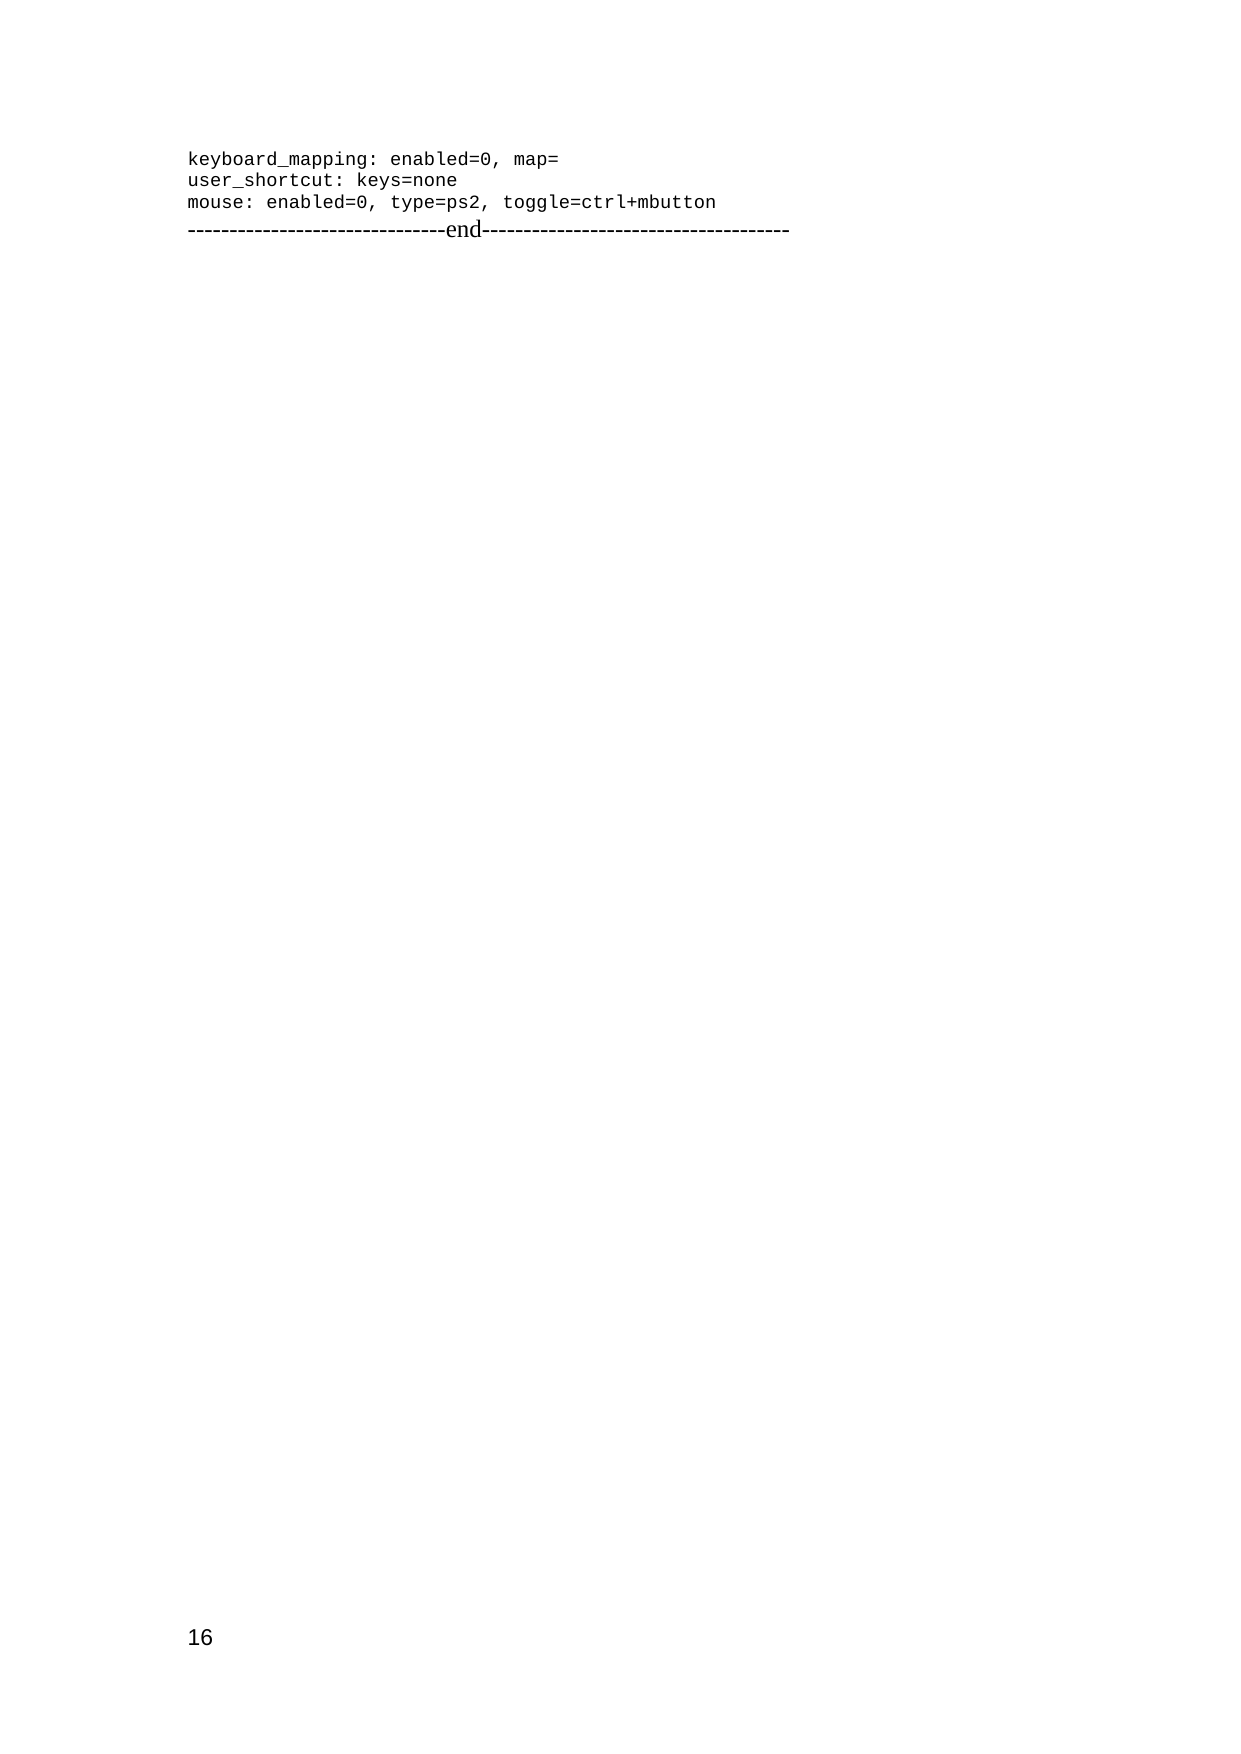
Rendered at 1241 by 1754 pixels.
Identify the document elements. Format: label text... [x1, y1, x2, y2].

text mouse: enabled=0, type=ps2, toggle=ctrl+mbutton [187, 192, 1053, 214]
text -------------------------------end------------------------------------- [187, 214, 1053, 242]
text keyboard_mapping: enabled=0, map= [187, 150, 1053, 171]
text user_shortcut: keys=none [187, 171, 1053, 192]
